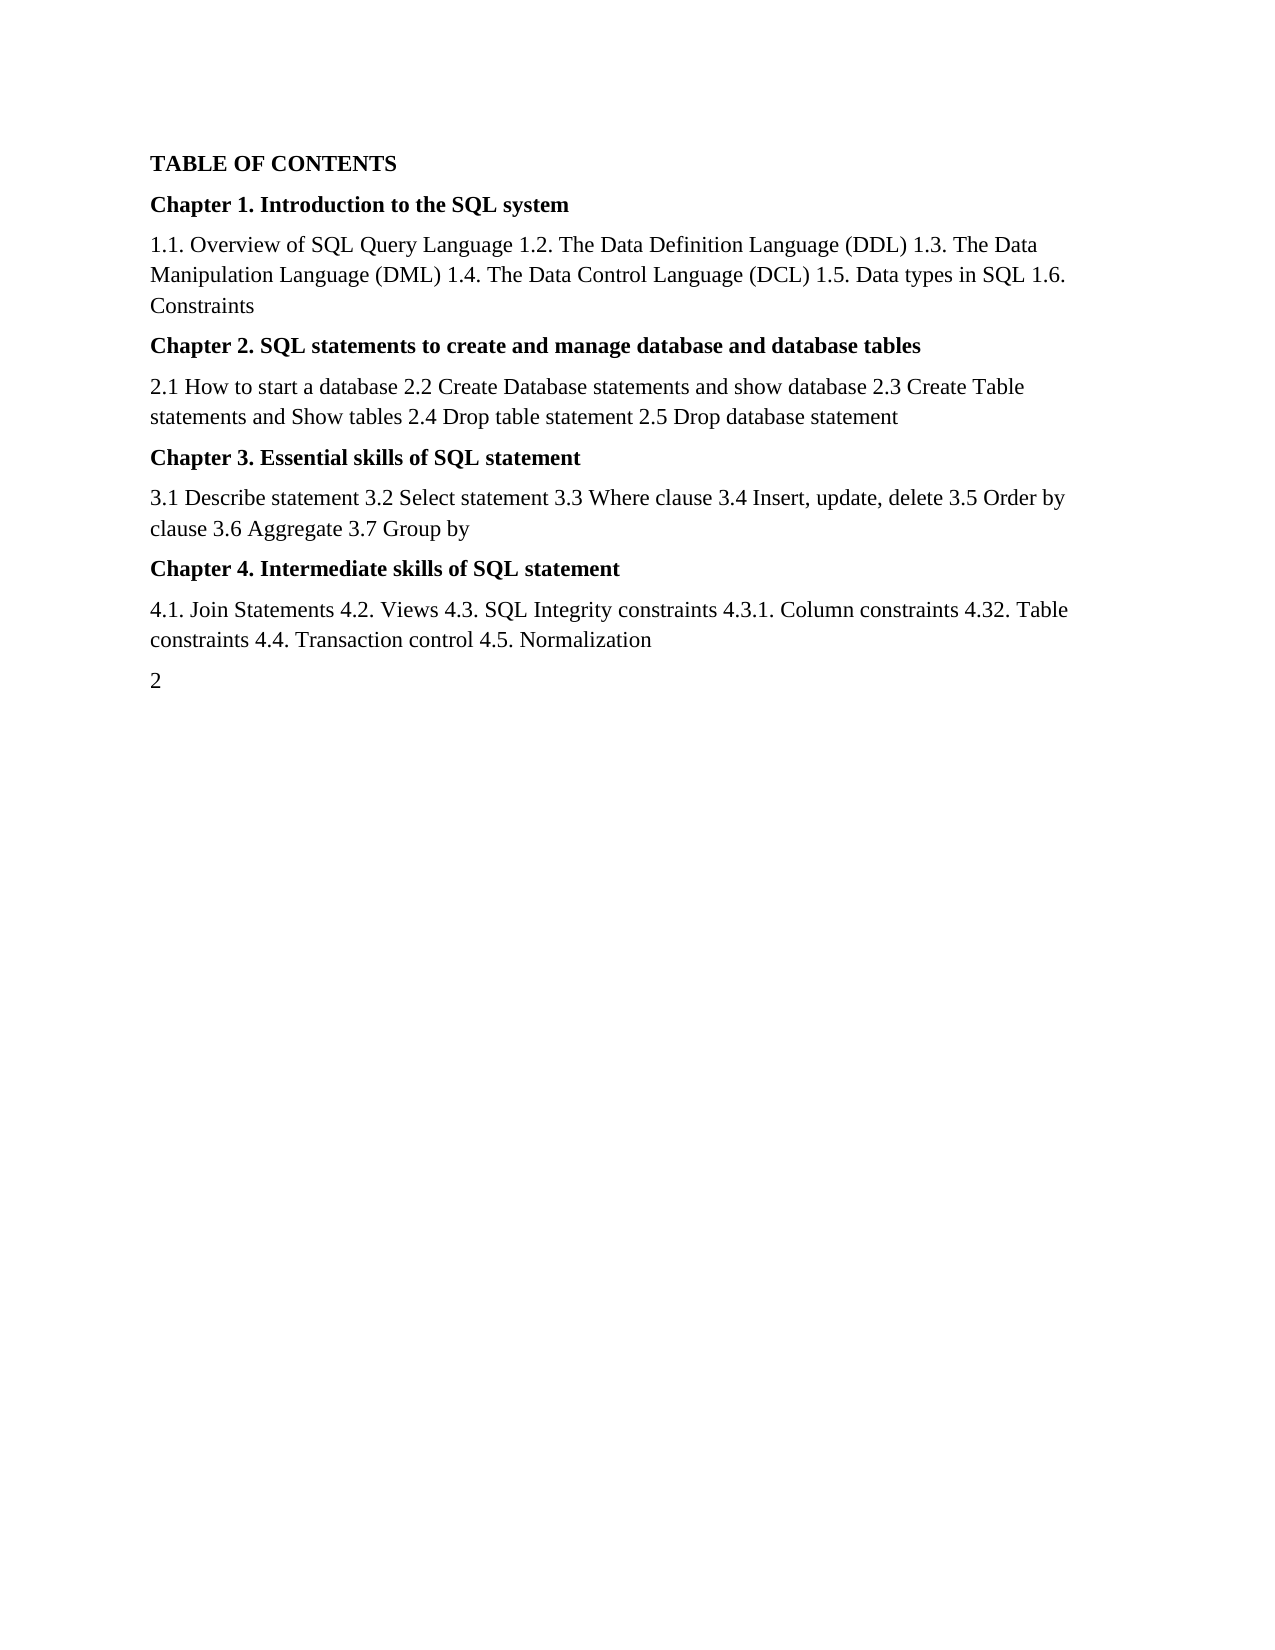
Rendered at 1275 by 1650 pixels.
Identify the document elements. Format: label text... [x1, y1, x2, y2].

text 2.1 How to start a database 2.2 Create Database statements and show database 2.3 Create Table statements and Show tables 2.4 Drop table statement 2.5 Drop database statement [150, 373, 1125, 429]
text 4.1. Join Statements 4.2. Views 4.3. SQL Integrity constraints 4.3.1. Column constraints 4.32. Table constraints 4.4. Transaction control 4.5. Normalization [150, 596, 1125, 652]
text TABLE OF CONTENTS [150, 150, 1125, 176]
text Chapter 4. Intermediate skills of SQL statement [150, 555, 1125, 582]
text 3.1 Describe statement 3.2 Select statement 3.3 Where clause 3.4 Insert, update, delete 3.5 Order by clause 3.6 Aggregate 3.7 Group by [150, 484, 1125, 541]
text 1.1. Overview of SQL Query Language 1.2. The Data Definition Language (DDL) 1.3. The Data Manipulation Language (DML) 1.4. The Data Control Language (DCL) 1.5. Data types in SQL 1.6. Constraints [150, 231, 1125, 318]
text Chapter 2. SQL statements to create and manage database and database tables [150, 332, 1125, 359]
text Chapter 3. Essential skills of SQL statement [150, 444, 1125, 470]
text Chapter 1. Introduction to the SQL system [150, 191, 1125, 217]
text 2 [150, 667, 1125, 693]
